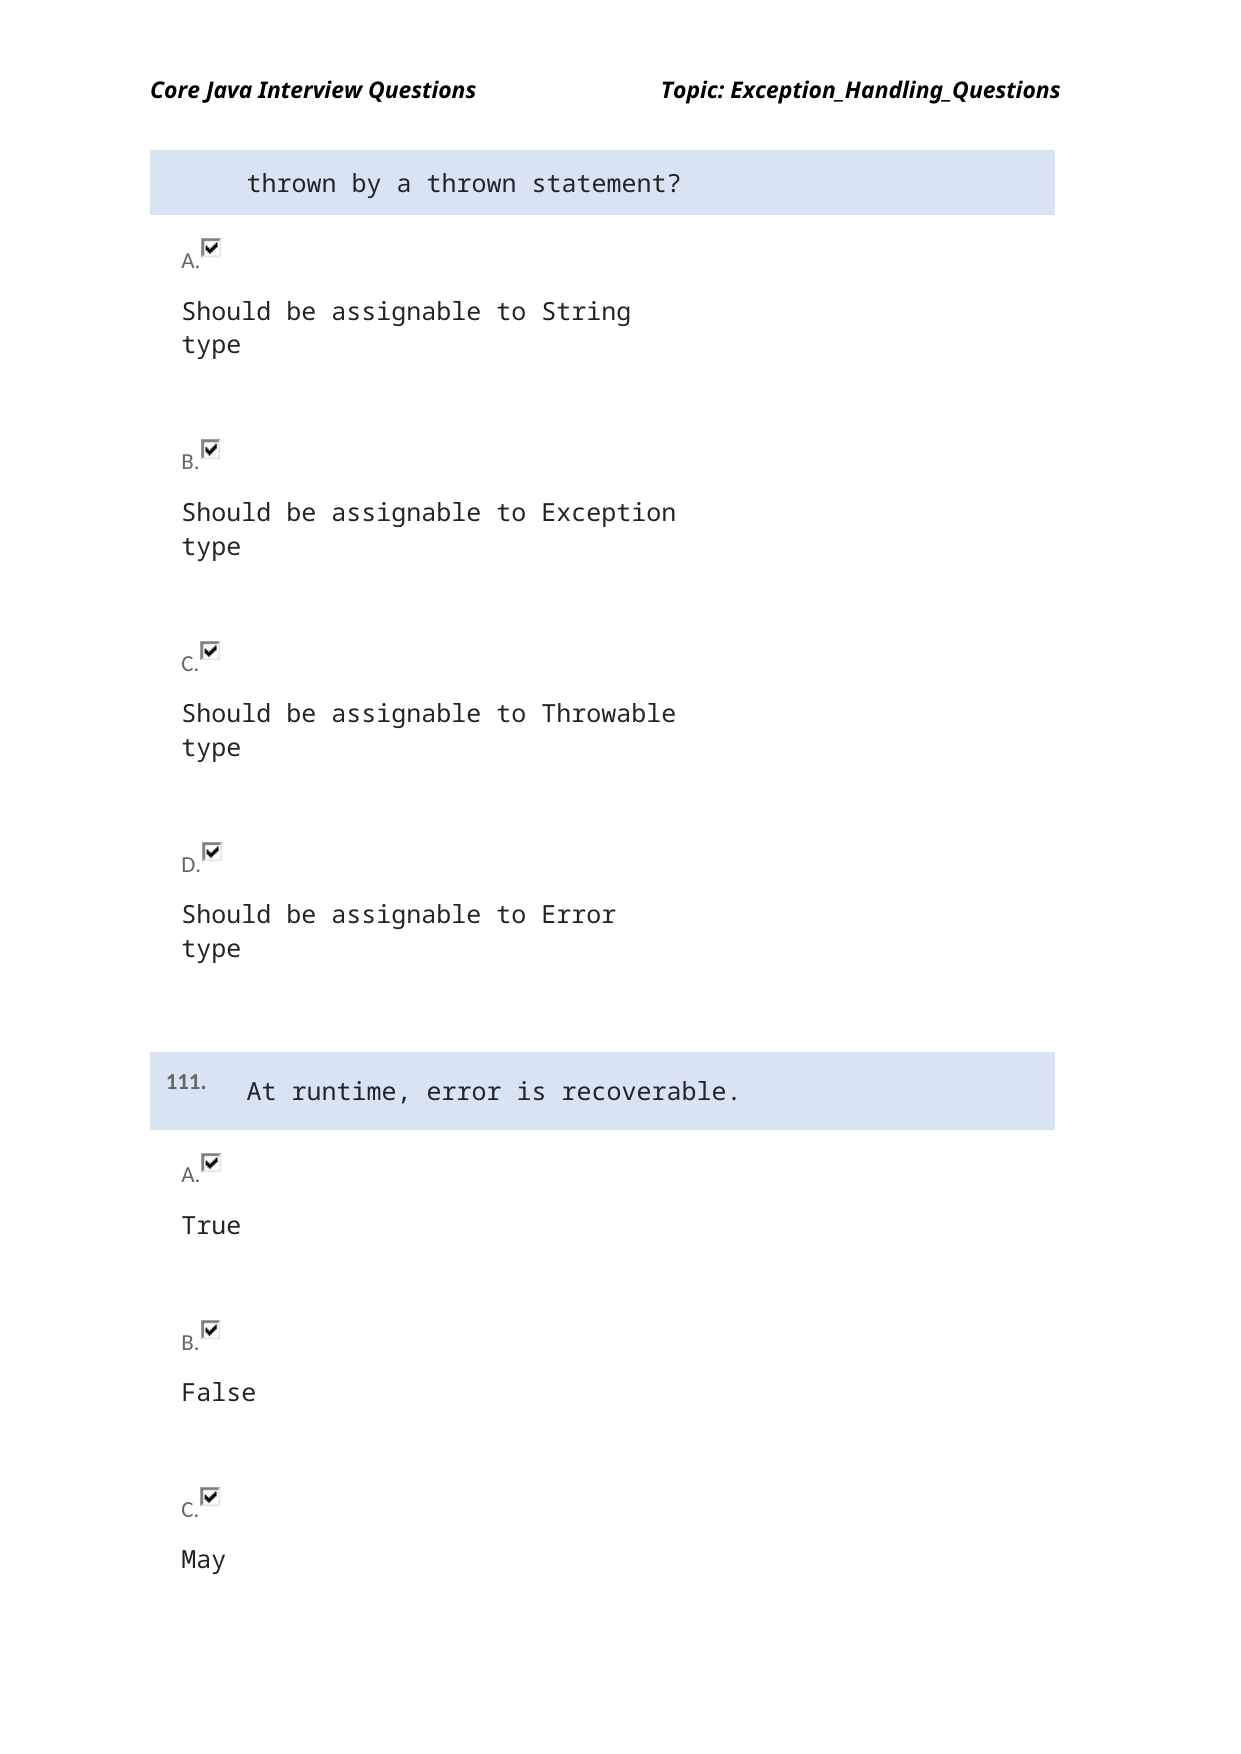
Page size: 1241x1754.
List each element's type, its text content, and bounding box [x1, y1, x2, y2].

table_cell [231, 150, 1055, 215]
table_cell [150, 1130, 1090, 1592]
table_header At runtime, error is recoverable. [231, 1052, 1055, 1130]
table_cell 110. [150, 150, 231, 215]
table_cell [150, 215, 1090, 1052]
table_header 111. [150, 1052, 231, 1130]
